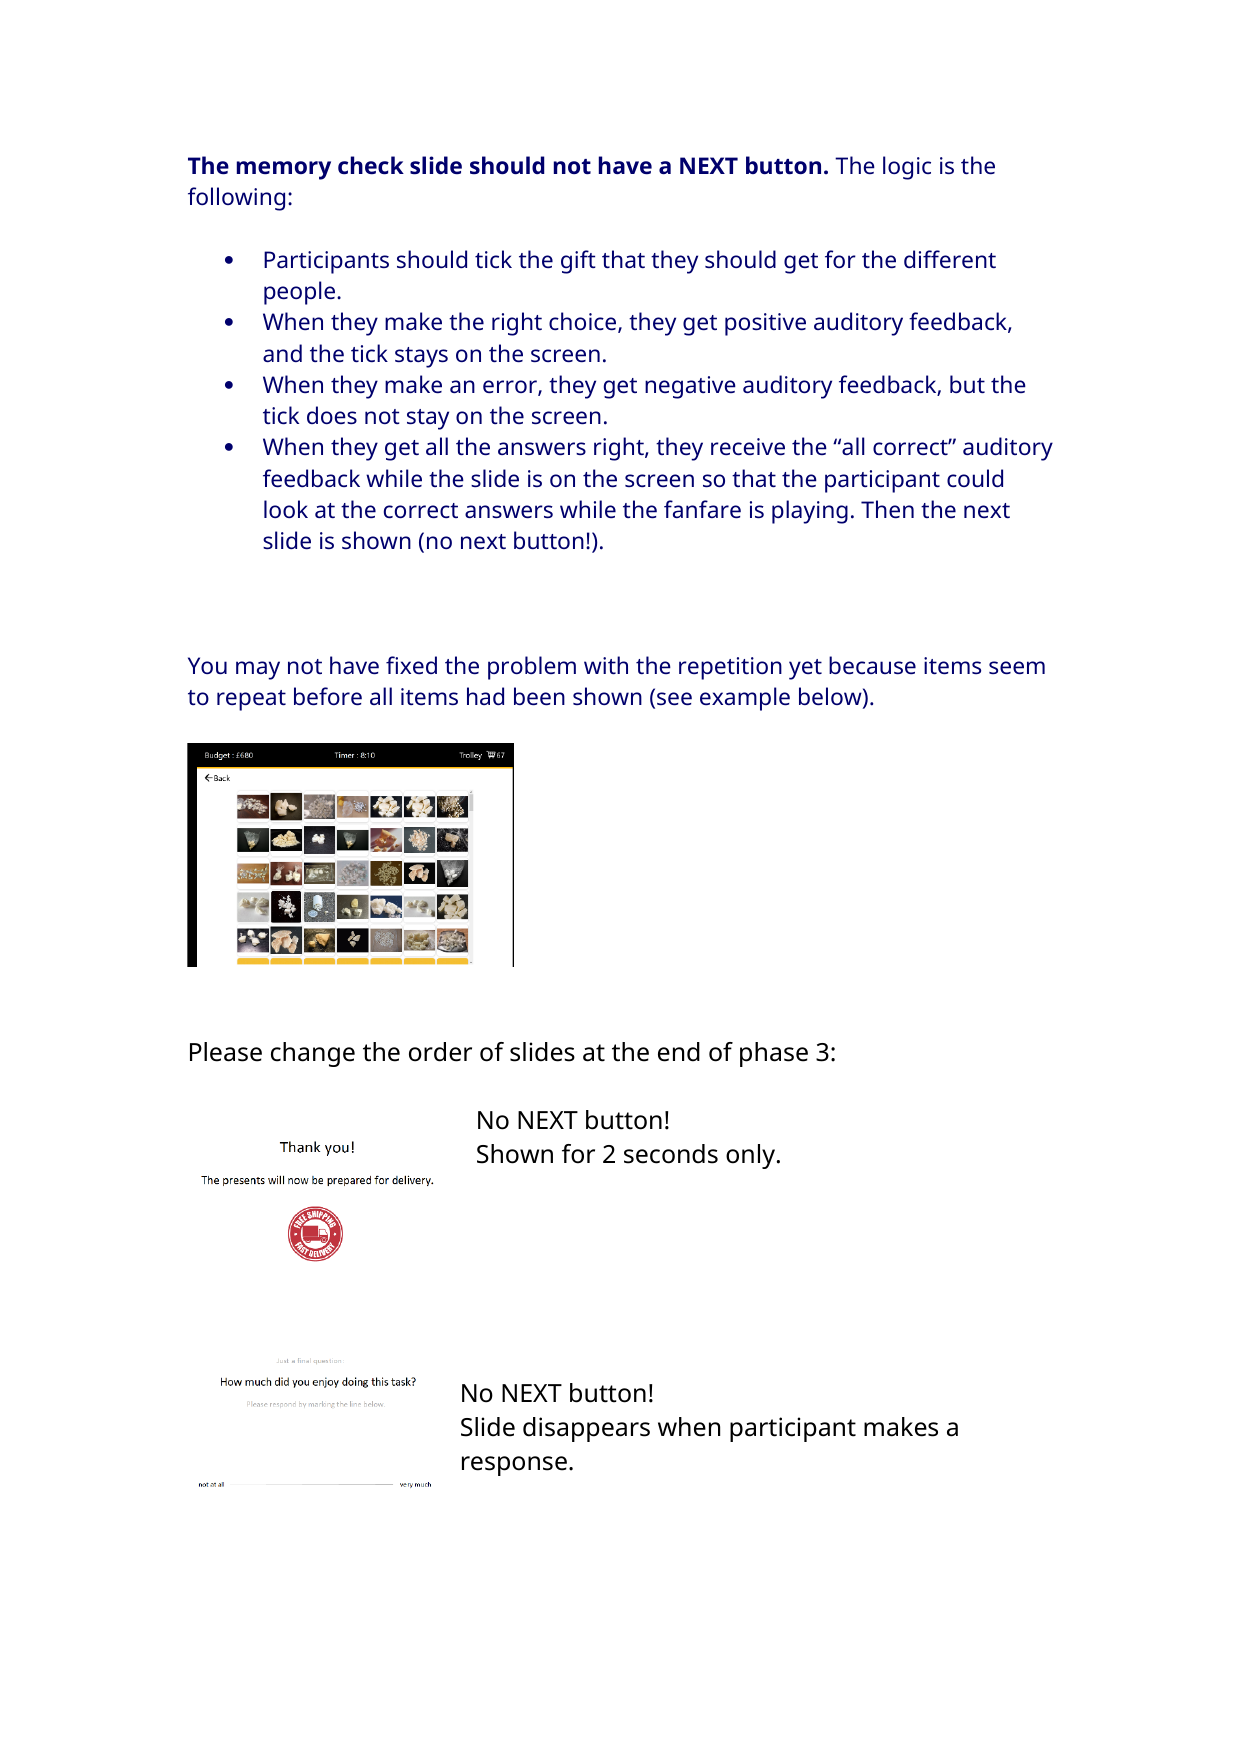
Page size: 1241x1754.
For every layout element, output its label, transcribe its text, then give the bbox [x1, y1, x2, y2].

list Participants should tick the gift that they should get for the different people. [225, 244, 1053, 306]
text Please change the order of slides at the end of phase 3: [187, 1035, 1053, 1069]
picture [187, 743, 514, 967]
picture [187, 1341, 441, 1523]
picture [187, 1102, 444, 1293]
text No NEXT button! [441, 1375, 1053, 1409]
list When they get all the answers right, they receive the “all correct” auditory feedback while the slide is on the screen so that the participant could look at the correct answers while the fanfare is playing. Then the next slide is shown (no next button!). [225, 431, 1053, 556]
text Slide disappears when participant makes a response. [441, 1409, 1053, 1478]
list When they make the right choice, they get positive auditory feedback, and the tick stays on the screen. [225, 306, 1053, 369]
list When they make an error, they get negative auditory feedback, but the tick does not stay on the screen. [225, 369, 1053, 431]
text No NEXT button! [444, 1103, 1053, 1137]
text You may not have fixed the problem with the repetition yet because items seem to repeat before all items had been shown (see example below). [187, 650, 1053, 712]
text Shown for 2 seconds only. [444, 1137, 1053, 1171]
text The memory check slide should not have a NEXT button. The logic is the following: [187, 150, 1053, 212]
